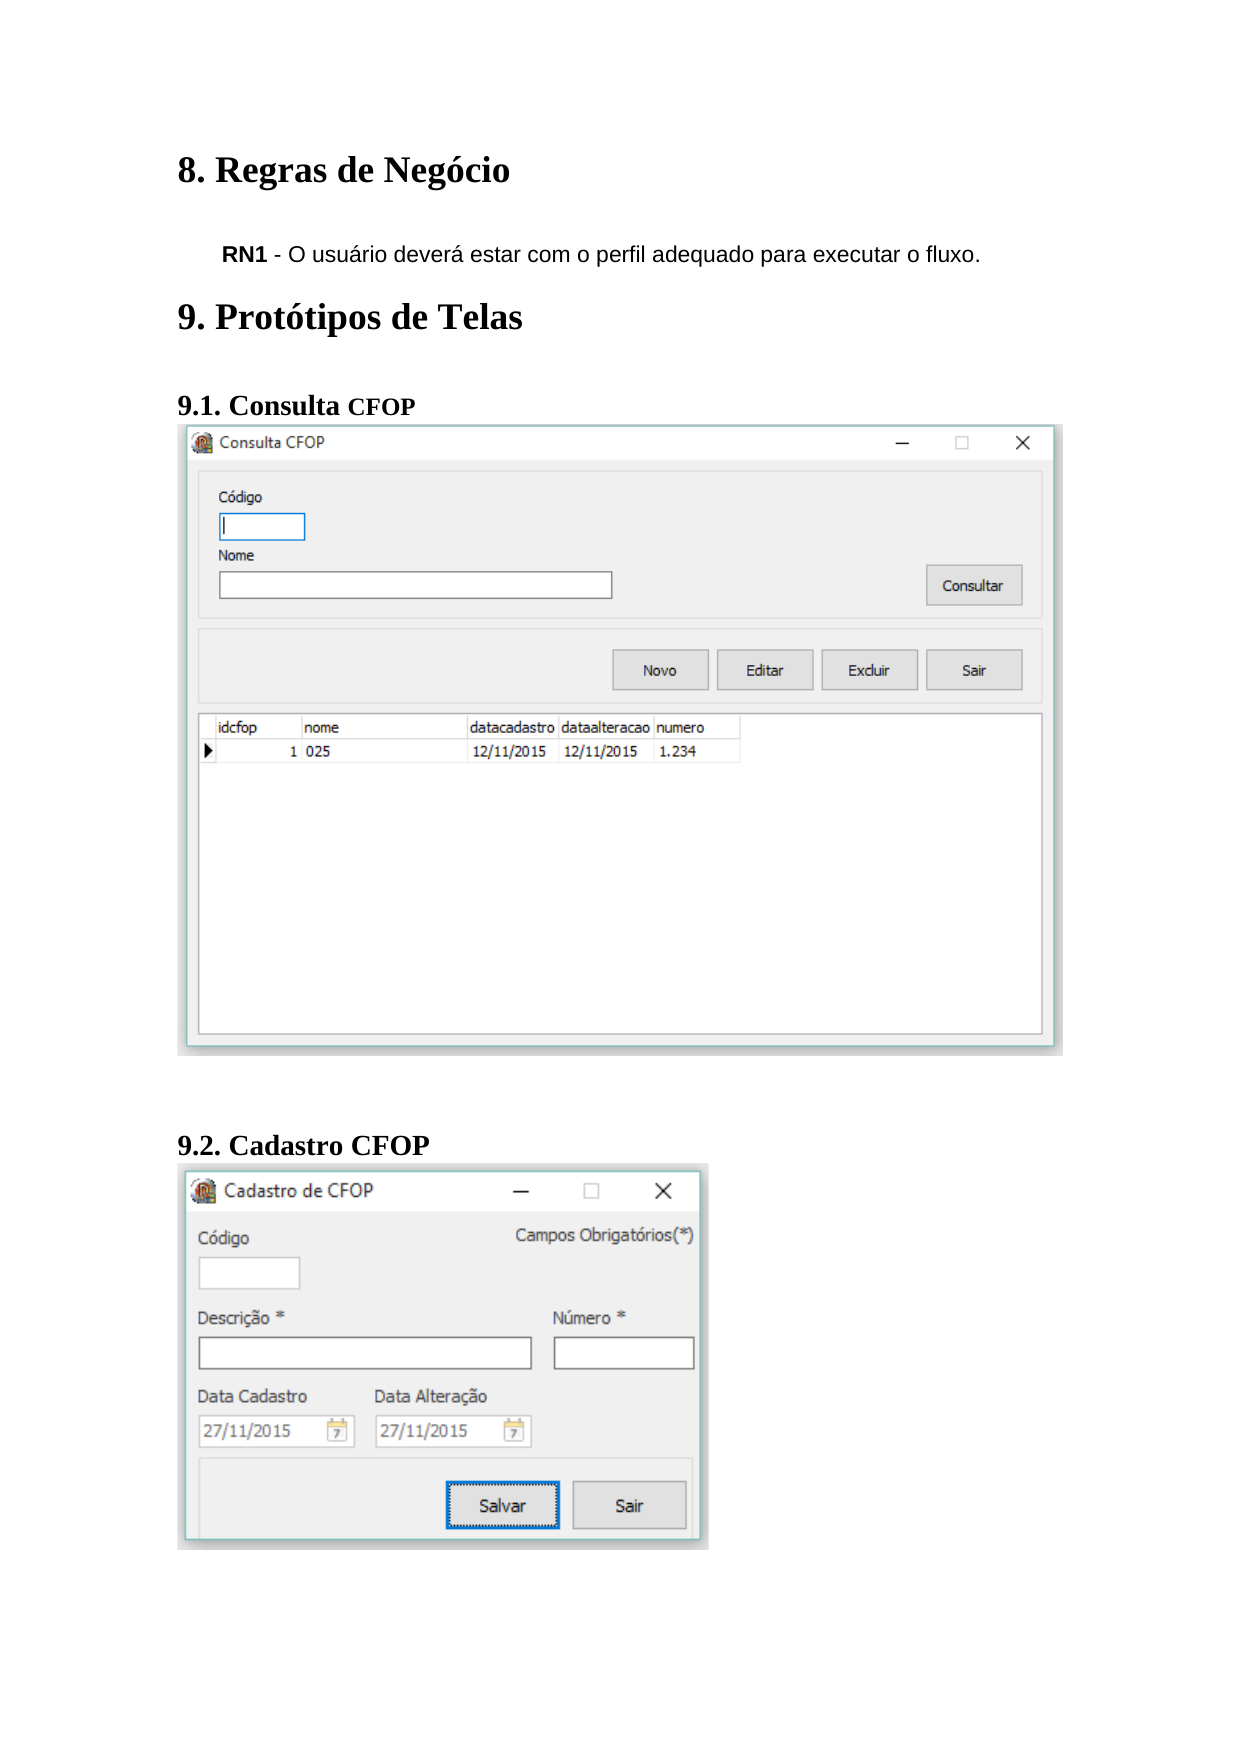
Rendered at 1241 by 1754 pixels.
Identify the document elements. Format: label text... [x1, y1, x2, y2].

subtitle 9.2. Cadastro CFOP [177, 1128, 1063, 1161]
subtitle 9. Protótipos de Telas [177, 294, 1063, 338]
subtitle 9.1. Consulta CFOP [177, 388, 1063, 421]
picture [177, 1163, 709, 1550]
list RN1 - O usuário deverá estar com o perfil adequado para executar o fluxo. [222, 241, 1063, 267]
picture [177, 424, 1063, 1056]
subtitle 8. Regras de Negócio [177, 148, 1063, 191]
